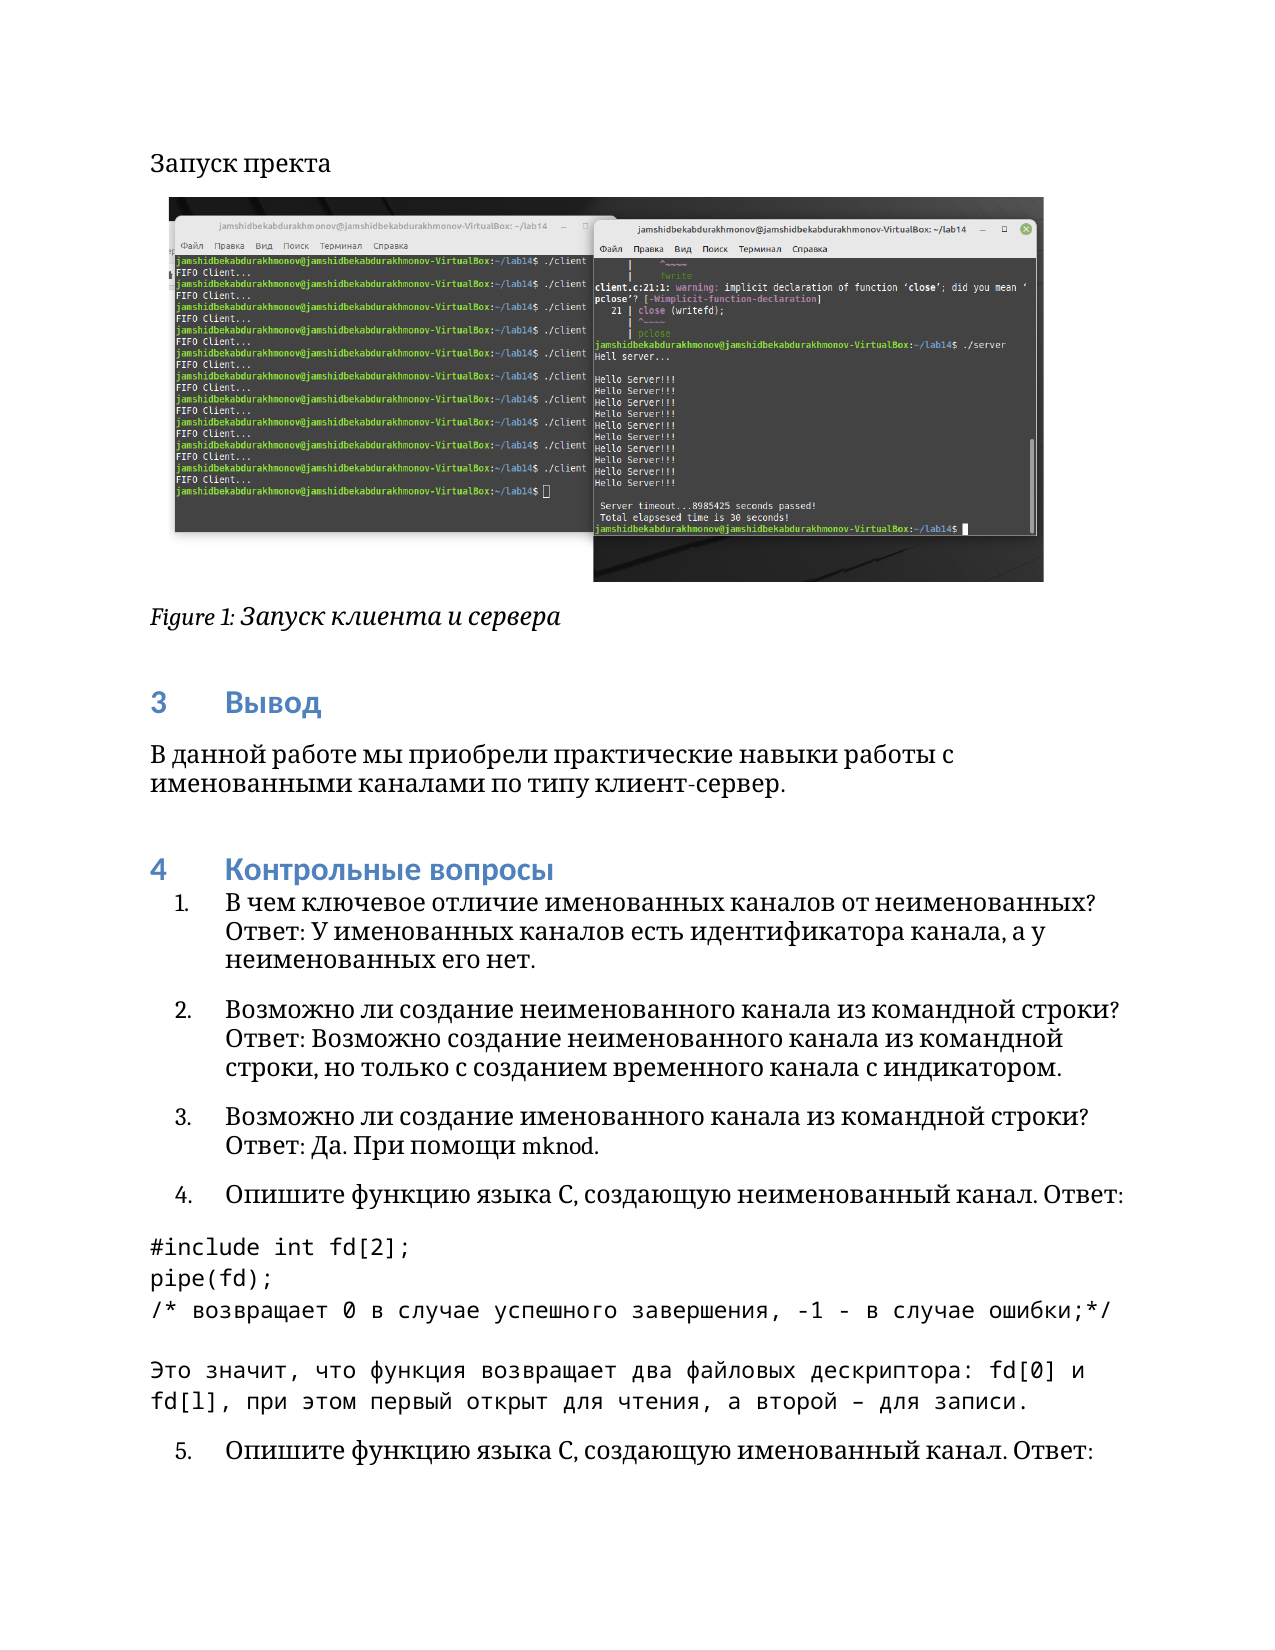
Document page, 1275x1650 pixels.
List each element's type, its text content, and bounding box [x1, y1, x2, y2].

text Запуск пректа [150, 150, 1125, 179]
list Возможно ли создание именованного канала из командной строки? Ответ: Да. При помощи mknod. [175, 1103, 1125, 1161]
text #include int fd[2]; pipe(fd); /* возвращает 0 в случае успешного завершения, -1 - в случае ошибки;*/ Это значит, что функция возвращает два файловых дескриптора: fd[0] и fd[l], при этом первый открыт для чтения, а второй – для записи. [150, 1231, 1125, 1416]
list Опишите функцию языка С, создающую именованный канал. Ответ: [175, 1437, 1125, 1466]
picture [168, 197, 1044, 582]
text В данной работе мы приобрели практические навыки работы с именованными каналами по типу клиент-сервер. [150, 741, 1125, 798]
subtitle 3 Вывод [150, 681, 1125, 722]
list В чем ключевое отличие именованных каналов от неименованных? Ответ: У именованных каналов есть идентификатора канала, а у неименованных его нет. [175, 889, 1125, 975]
subtitle 4 Контрольные вопросы [150, 848, 1125, 889]
list Опишите функцию языка С, создающую неименованный канал. Ответ: [175, 1181, 1125, 1210]
text Figure 1: Запуск клиента и сервера [150, 602, 1125, 631]
list Возможно ли создание неименованного канала из командной строки? Ответ: Возможно создание неименованного канала из командной строки, но только с созданием временного канала с индикатором. [175, 996, 1125, 1082]
